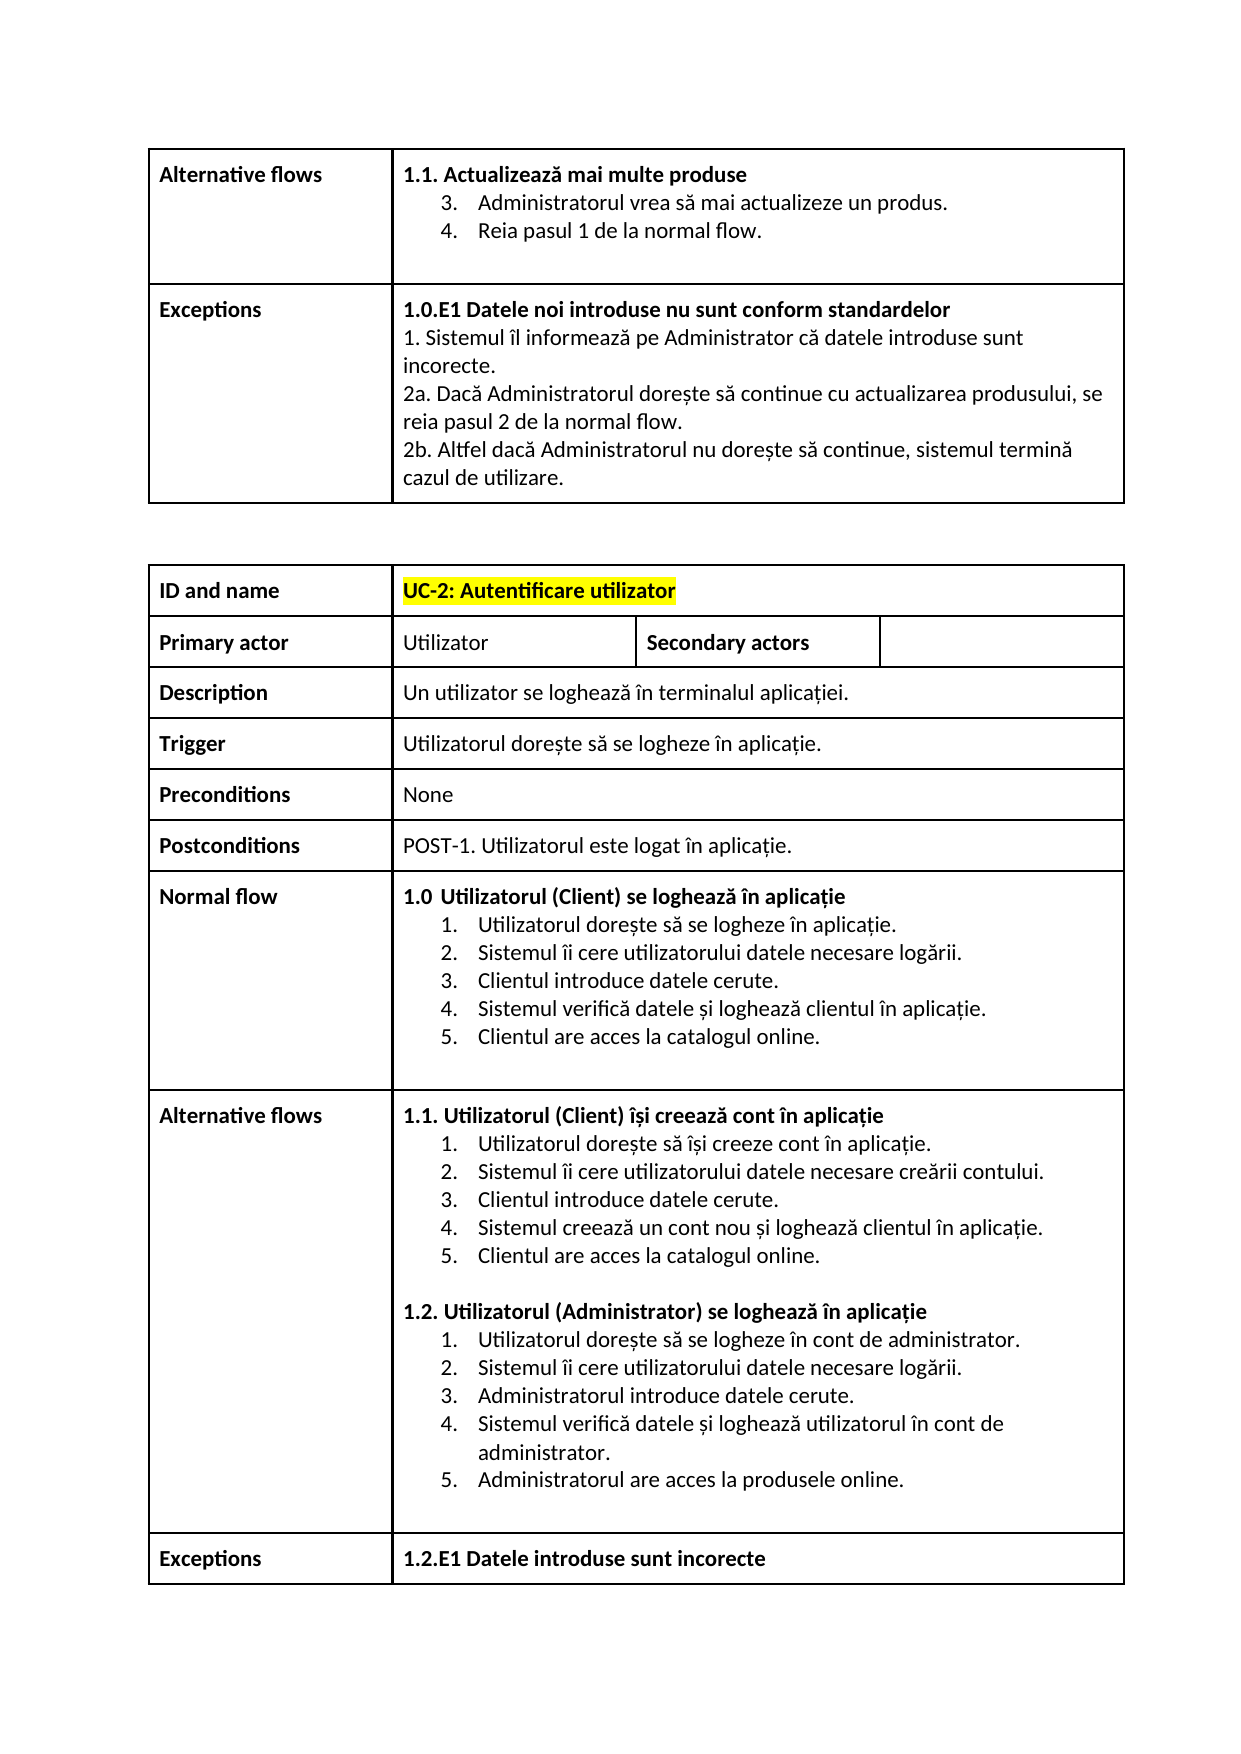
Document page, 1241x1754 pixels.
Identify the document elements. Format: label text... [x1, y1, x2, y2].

table_header UC-2: Autentificare utilizator [394, 566, 1123, 615]
table_cell Alternative flows [150, 150, 391, 283]
table_cell Utilizator [394, 617, 635, 666]
table_cell Postconditions [150, 821, 391, 870]
table_cell Alternative flows [150, 1091, 391, 1532]
table_cell Secondary actors [637, 617, 879, 666]
table_cell Description [150, 668, 391, 717]
table_cell POST-1. Utilizatorul este logat în aplicație. [394, 821, 1123, 870]
table_cell [881, 617, 1123, 666]
table_header ID and name [150, 566, 391, 615]
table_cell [394, 1534, 1123, 1583]
table_cell Exceptions [150, 285, 391, 502]
table_cell Un utilizator se loghează în terminalul aplicației. [394, 668, 1123, 717]
table_cell Utilizatorul (Client) se loghează în aplicație Utilizatorul dorește să se logheze în aplicație. Sistemul îi cere utilizatorului datele necesare logării. Clientul introduce datele cerute. Sistemul verifică datele și loghează clientul în aplicație. Clientul are acces la catalogul online. [394, 872, 1123, 1089]
table_cell Primary actor [150, 617, 391, 666]
table_cell Utilizatorul dorește să se logheze în aplicație. [394, 719, 1123, 768]
table_cell Normal flow [150, 872, 391, 1089]
table_cell Exceptions [150, 1534, 391, 1583]
table_cell Preconditions [150, 770, 391, 819]
table_cell Utilizatorul (Client) își creează cont în aplicație Utilizatorul dorește să își creeze cont în aplicație. Sistemul îi cere utilizatorului datele necesare creării contului. Clientul introduce datele cerute. Sistemul creează un cont nou și loghează clientul în aplicație. Clientul are acces la catalogul online. Utilizatorul (Administrator) se loghează în aplicație Utilizatorul dorește să se logheze în cont de administrator. Sistemul îi cere utilizatorului datele necesare logării. Administratorul introduce datele cerute. Sistemul verifică datele și loghează utilizatorul în cont de administrator. Administratorul are acces la produsele online. [394, 1091, 1123, 1532]
table_cell 1.0.E1 Datele noi introduse nu sunt conform standardelor 1. Sistemul îl informează pe Administrator că datele introduse sunt incorecte. 2a. Dacă Administratorul dorește să continue cu actualizarea produsului, se reia pasul 2 de la normal flow. 2b. Altfel dacă Administratorul nu dorește să continue, sistemul termină cazul de utilizare. [394, 285, 1123, 502]
table_cell 1.1. Actualizează mai multe produse Administratorul vrea să mai actualizeze un produs. Reia pasul 1 de la normal flow. [394, 150, 1123, 283]
table_cell None [394, 770, 1123, 819]
table_cell Trigger [150, 719, 391, 768]
